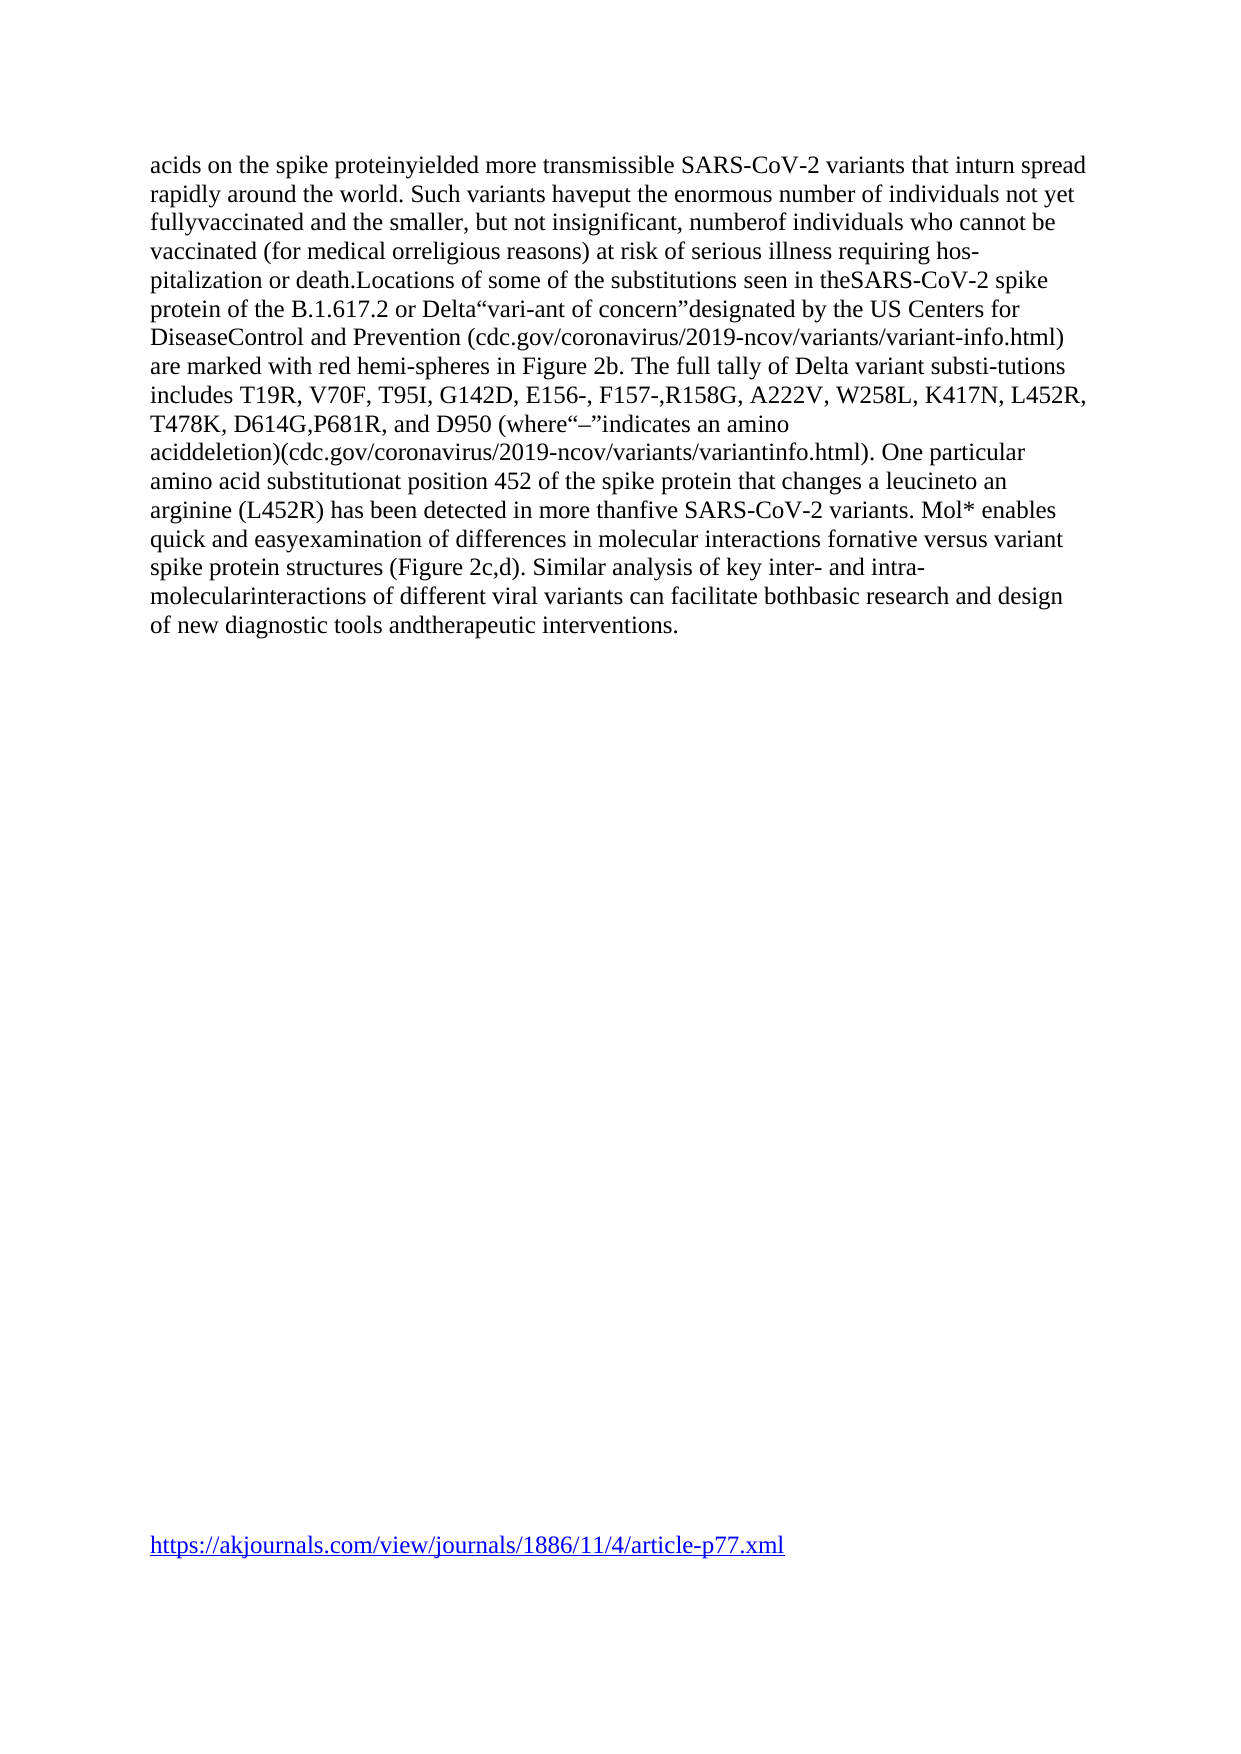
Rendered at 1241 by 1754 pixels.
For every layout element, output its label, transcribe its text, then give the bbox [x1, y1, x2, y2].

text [150, 150, 1090, 639]
text https://akjournals.com/view/journals/1886/11/4/article-p77.xml [150, 1530, 1090, 1559]
